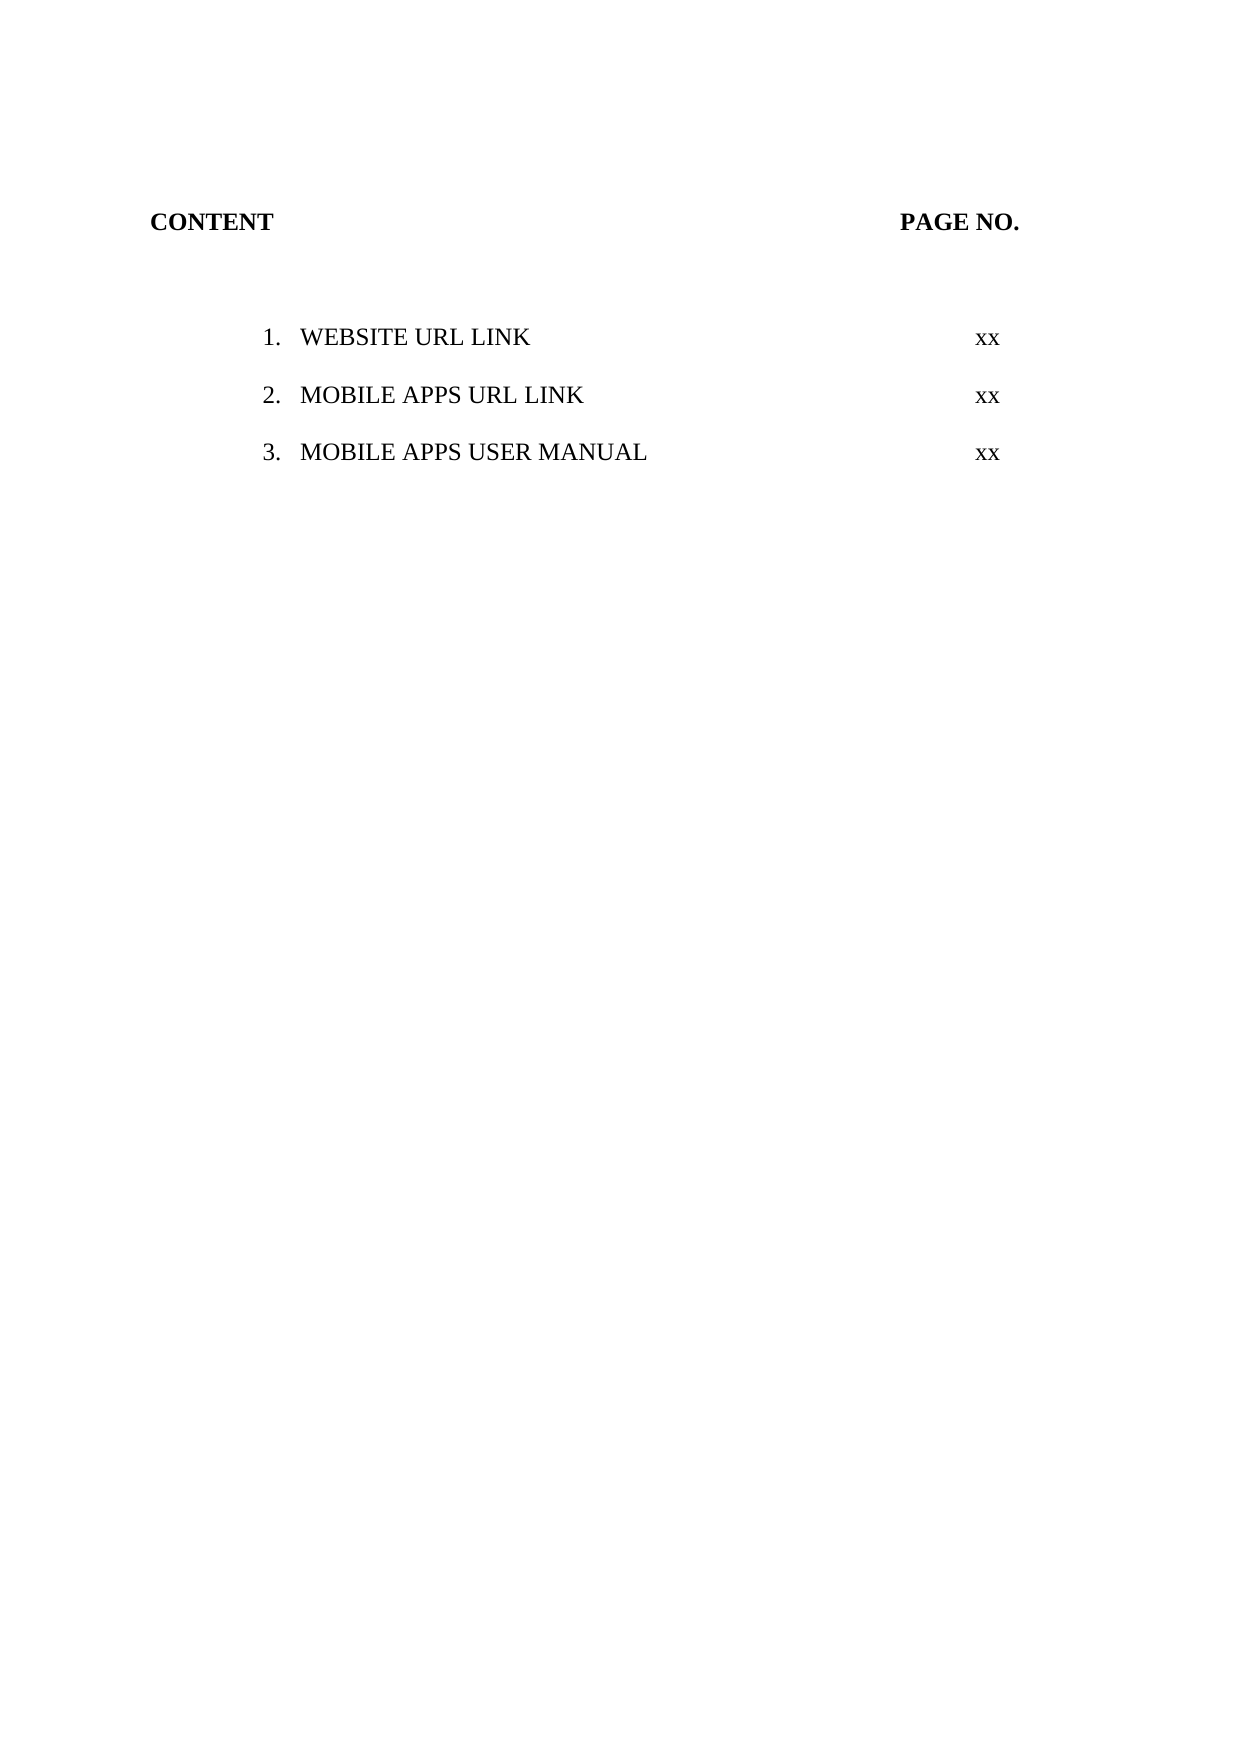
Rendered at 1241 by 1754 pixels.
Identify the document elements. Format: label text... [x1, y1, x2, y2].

list MOBILE APPS USER MANUAL xx [262, 437, 1090, 466]
list WEBSITE URL LINK xx [262, 322, 1090, 351]
text CONTENT PAGE NO. [150, 207, 1090, 236]
list MOBILE APPS URL LINK xx [262, 380, 1090, 409]
